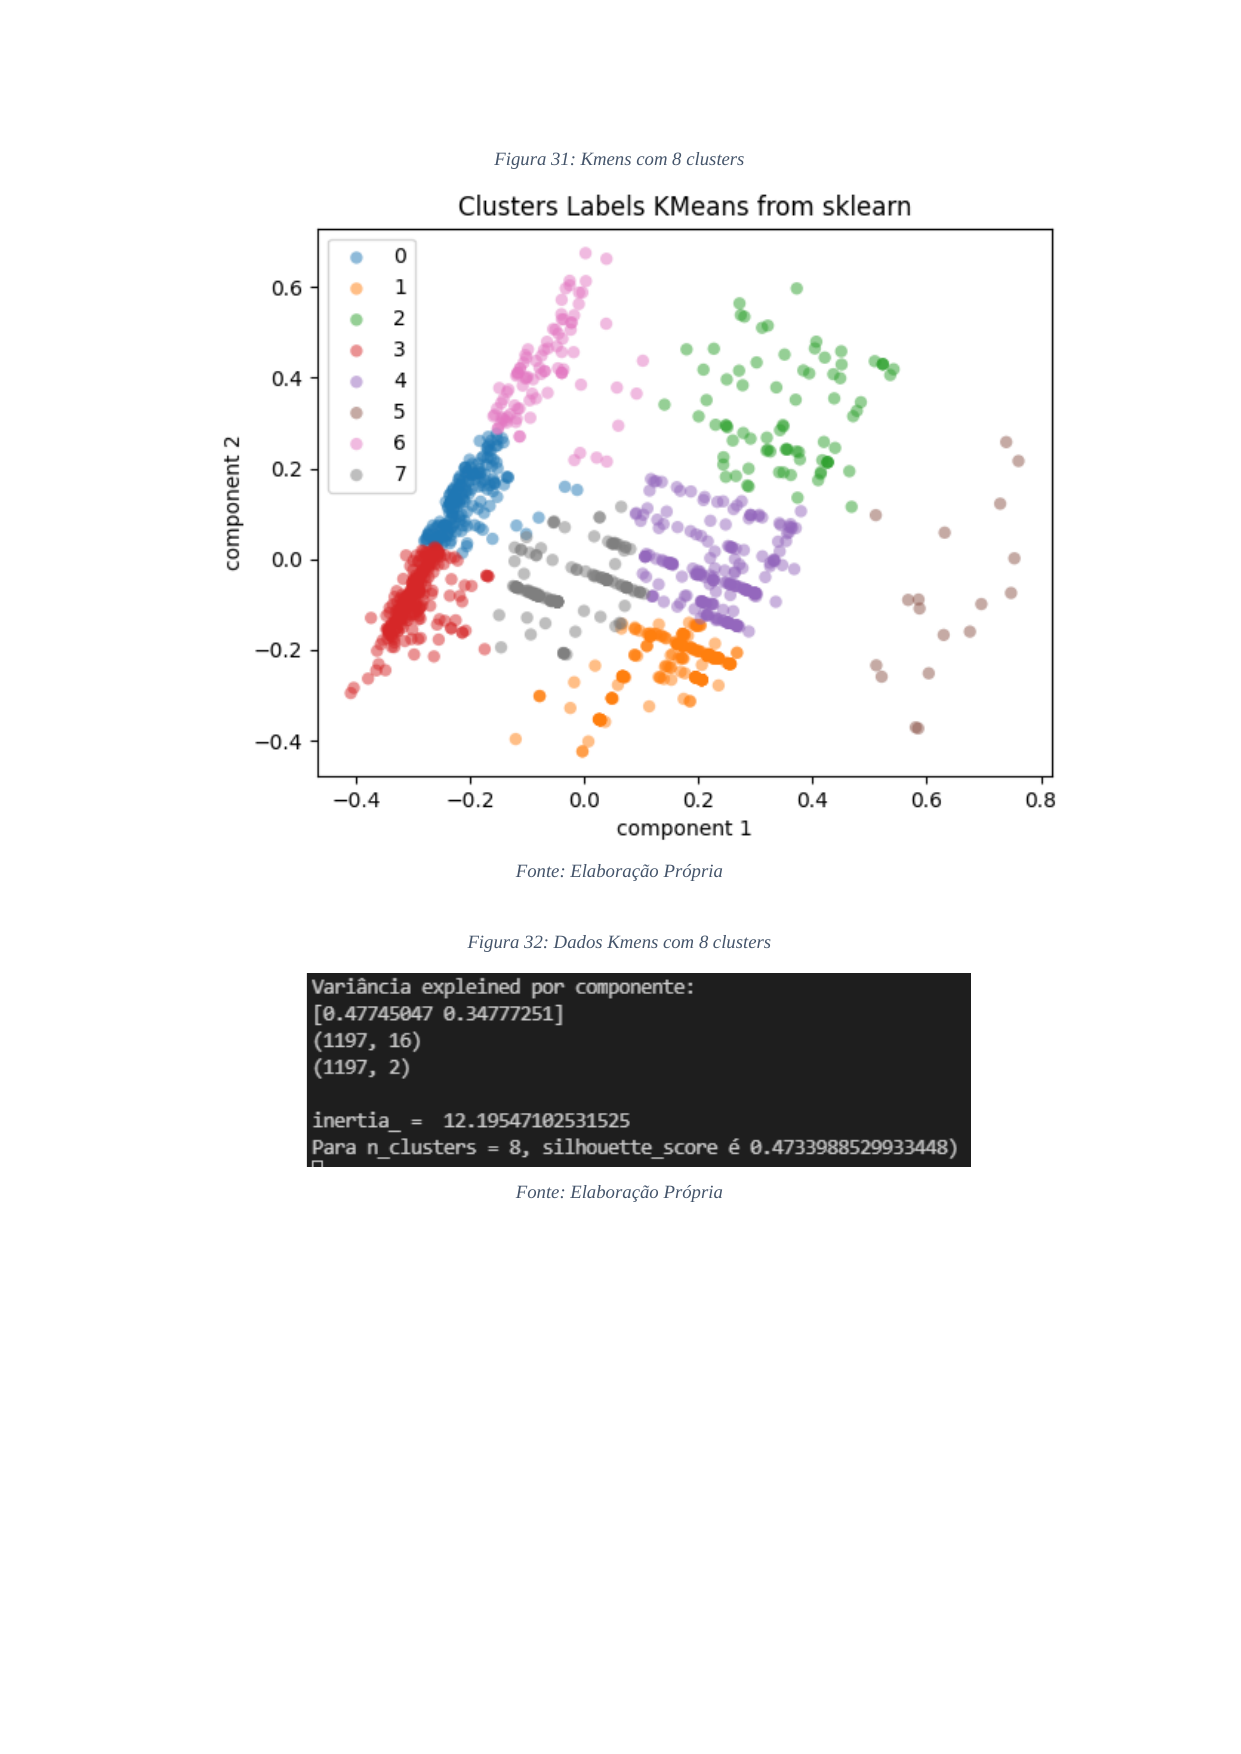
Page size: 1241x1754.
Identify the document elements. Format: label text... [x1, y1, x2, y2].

text Fonte: Elaboração Própria [177, 859, 1063, 881]
picture [306, 973, 971, 1167]
text Fonte: Elaboração Própria [177, 1181, 1063, 1203]
picture [214, 190, 1101, 846]
